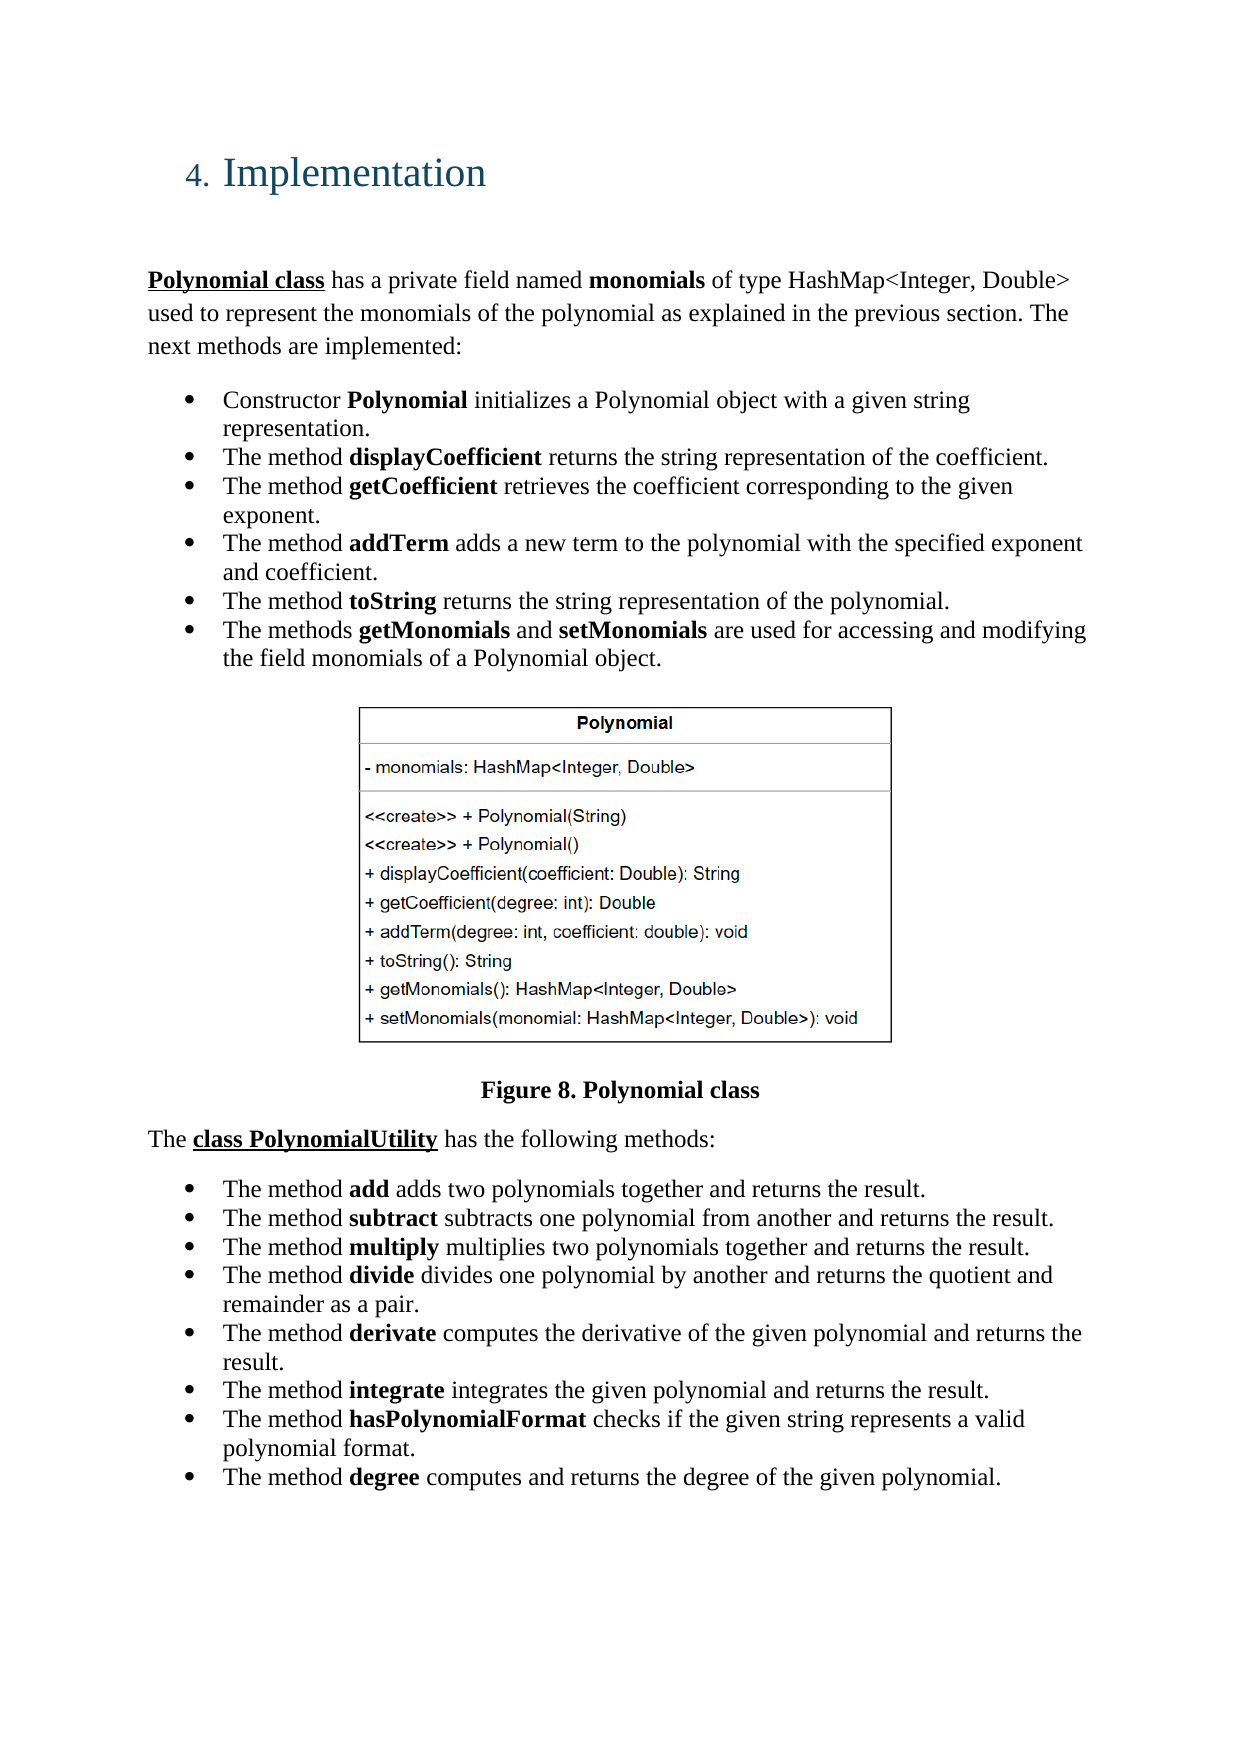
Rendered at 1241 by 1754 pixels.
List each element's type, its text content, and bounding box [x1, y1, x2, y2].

list The method displayCoefficient returns the string representation of the coefficient. [185, 442, 1093, 471]
list The method integrate integrates the given polynomial and returns the result. [185, 1375, 1093, 1404]
list The method divide divides one polynomial by another and returns the quotient and remainder as a pair. [185, 1260, 1093, 1318]
list The method getCoefficient retrieves the coefficient corresponding to the given exponent. [185, 471, 1093, 528]
list The method subtract subtracts one polynomial from another and returns the result. [185, 1203, 1093, 1232]
text Polynomial class has a private field named monomials of type HashMap<Integer, Double> used to represent the monomials of the polynomial as explained in the previous section. The next methods are implemented: [148, 265, 1093, 360]
list The method hasPolynomialFormat checks if the given string represents a valid polynomial format. [185, 1404, 1093, 1462]
subtitle Implementation [185, 148, 1093, 196]
list The method multiply multiplies two polynomials together and returns the result. [185, 1232, 1093, 1260]
list The method toString returns the string representation of the polynomial. [185, 586, 1093, 615]
list The method add adds two polynomials together and returns the result. [185, 1174, 1093, 1203]
list The method derivate computes the derivative of the given polynomial and returns the result. [185, 1318, 1093, 1375]
list The method addTerm adds a new term to the polynomial with the specified exponent and coefficient. [185, 528, 1093, 586]
list The methods getMonomials and setMonomials are used for accessing and modifying the field monomials of a Polynomial object. [185, 615, 1093, 672]
text The class PolynomialUtility has the following methods: [148, 1124, 1093, 1153]
picture [341, 693, 900, 1054]
list The method degree computes and returns the degree of the given polynomial. [185, 1462, 1093, 1490]
list Constructor Polynomial initializes a Polynomial object with a given string representation. [185, 385, 1093, 442]
text Figure 8. Polynomial class [148, 1075, 1093, 1104]
